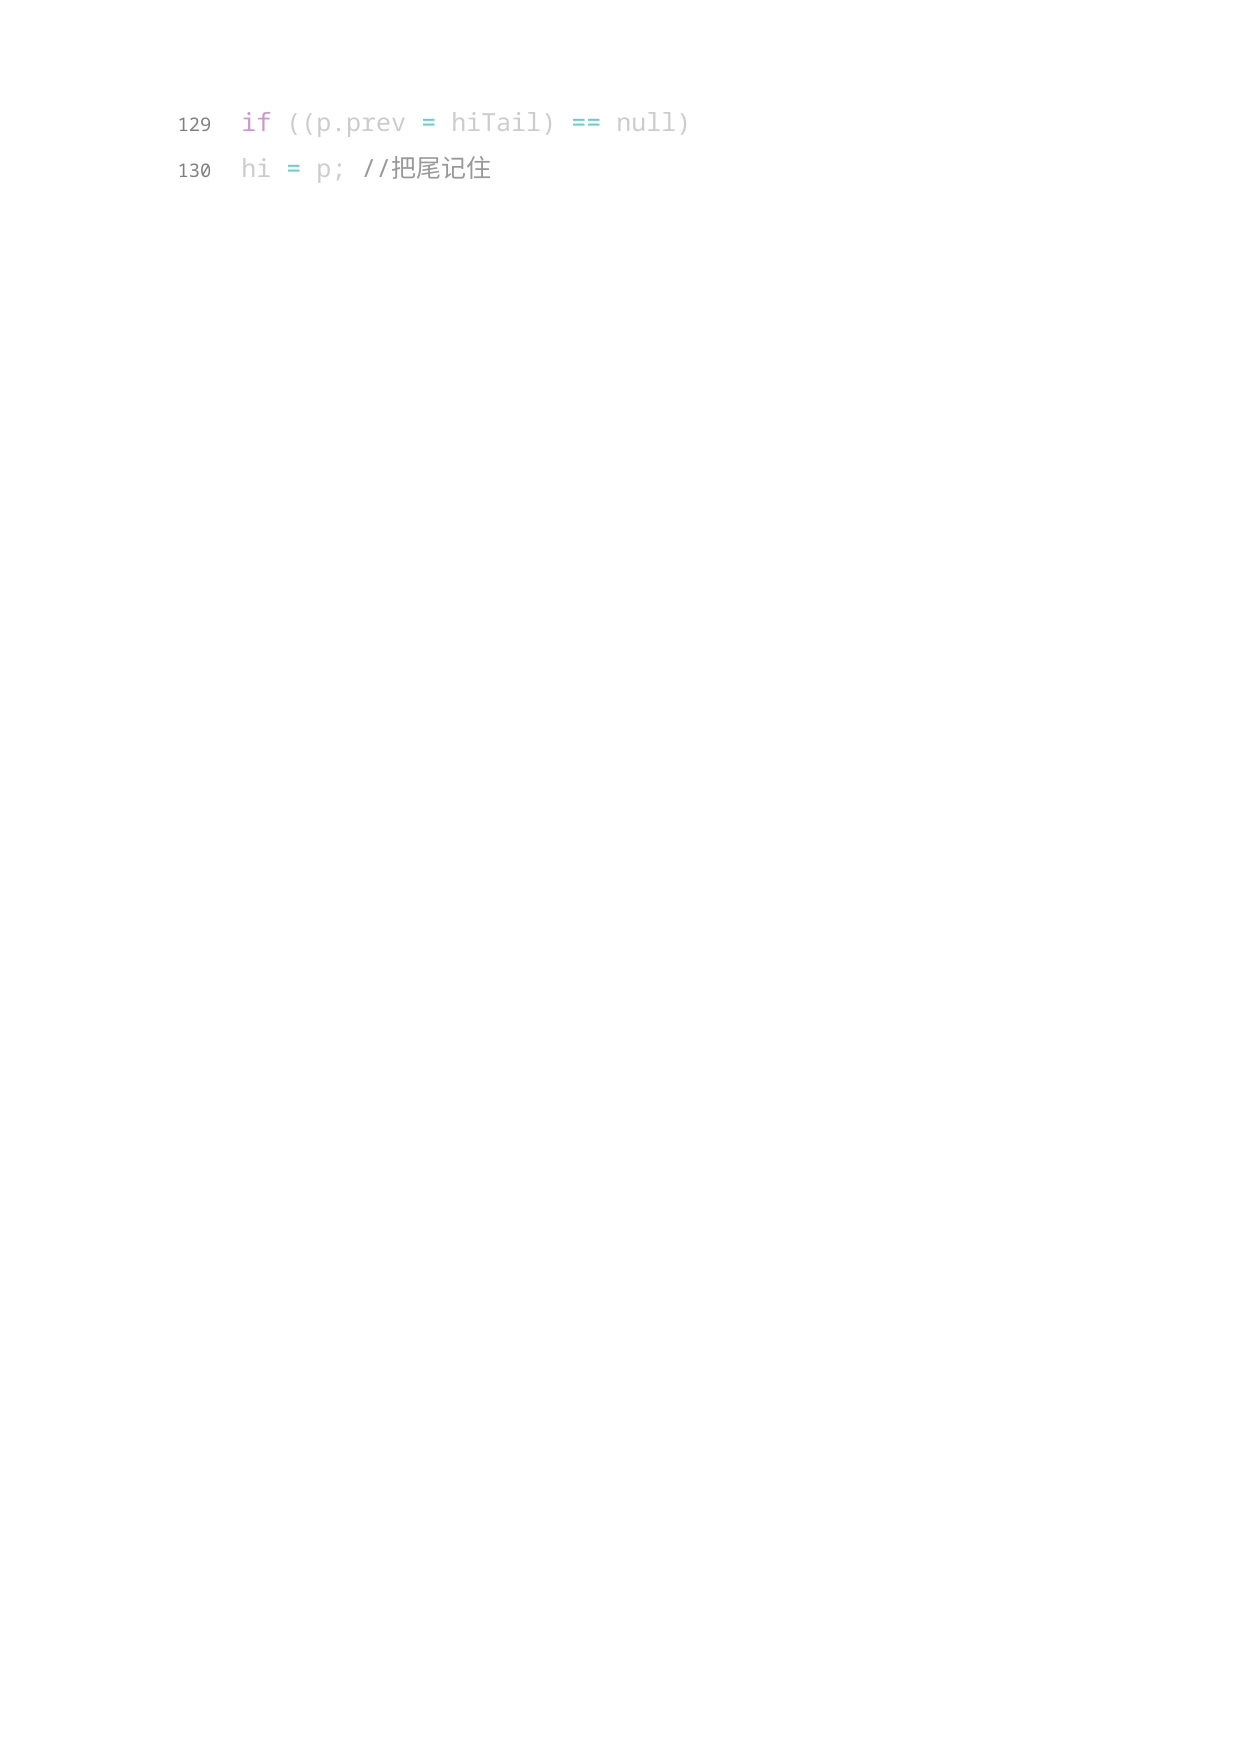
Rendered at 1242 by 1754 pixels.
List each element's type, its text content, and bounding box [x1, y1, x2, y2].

list if ((p.prev = hiTail) == null) [177, 104, 1135, 138]
list hi = p; //把尾记住 [177, 151, 1135, 185]
